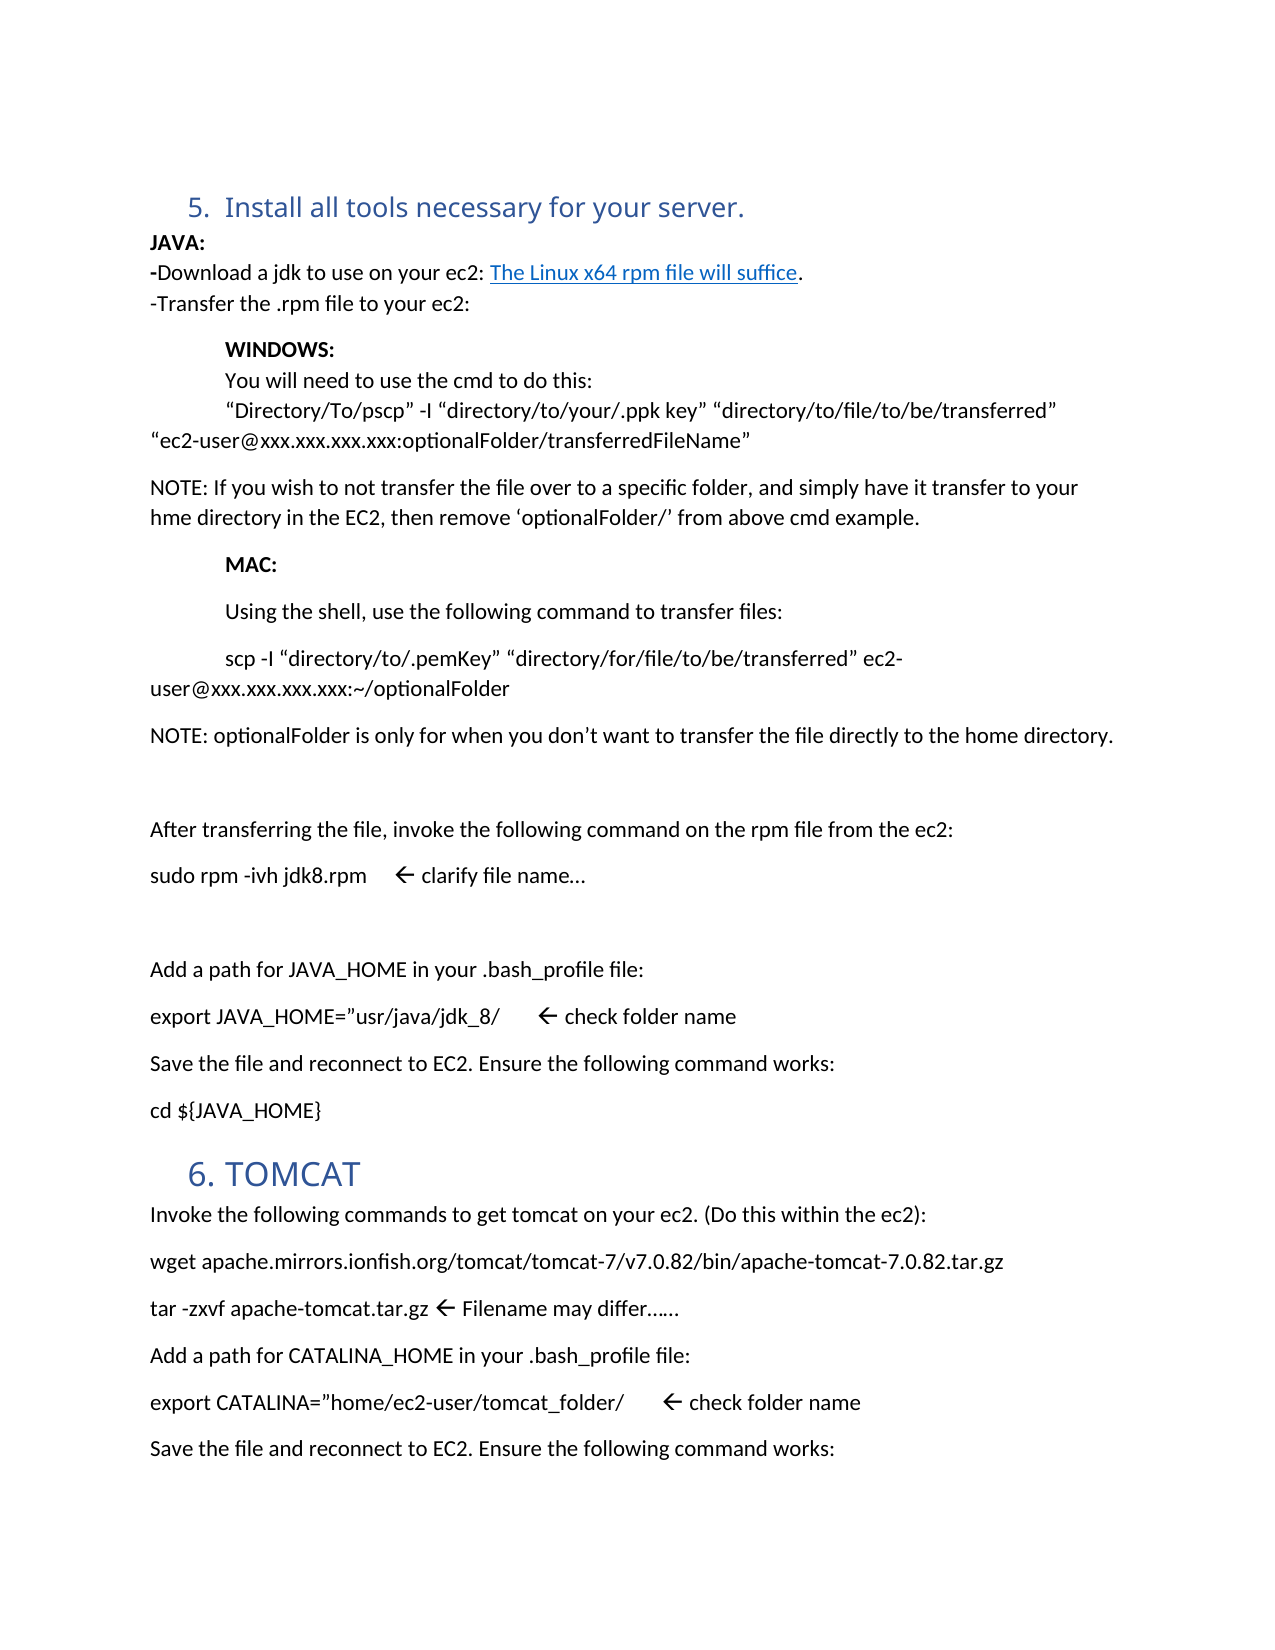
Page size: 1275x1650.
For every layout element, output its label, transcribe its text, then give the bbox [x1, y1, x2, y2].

text MAC: [150, 550, 1125, 578]
text NOTE: If you wish to not transfer the file over to a specific folder, and simply have it transfer to your hme directory in the EC2, then remove ‘optionalFolder/’ from above cmd example. [150, 473, 1125, 531]
text Using the shell, use the following command to transfer files: [150, 597, 1125, 625]
text Add a path for JAVA_HOME in your .bash_profile file: [150, 955, 1125, 983]
text Save the file and reconnect to EC2. Ensure the following command works: [150, 1049, 1125, 1077]
text sudo rpm -ivh jdk8.rpm clarify file name… [150, 862, 1125, 890]
text export CATALINA=”home/ec2-user/tomcat_folder/ check folder name [150, 1388, 1125, 1416]
subtitle Install all tools necessary for your server. [187, 188, 1125, 225]
subtitle TOMCAT [187, 1151, 1125, 1197]
text scp -I “directory/to/.pemKey” “directory/for/file/to/be/transferred” ec2-user@xxx.xxx.xxx.xxx:~/optionalFolder [150, 644, 1125, 702]
text Save the file and reconnect to EC2. Ensure the following command works: [150, 1434, 1125, 1463]
text export JAVA_HOME=”usr/java/jdk_8/ check folder name [150, 1002, 1125, 1030]
text WINDOWS: You will need to use the cmd to do this: “Directory/To/pscp” -I “directory/to/your/.ppk key” “directory/to/file/to/be/transferred” “ec2-user@xxx.xxx.xxx.xxx:optionalFolder/transferredFileName” [150, 336, 1125, 454]
text wget apache.mirrors.ionfish.org/tomcat/tomcat-7/v7.0.82/bin/apache-tomcat-7.0.82.tar.gz [150, 1247, 1125, 1275]
text After transferring the file, invoke the following command on the rpm file from the ec2: [150, 815, 1125, 843]
text NOTE: optionalFolder is only for when you don’t want to transfer the file directly to the home directory. [150, 721, 1125, 749]
text tar -zxvf apache-tomcat.tar.gz Filename may differ…… [150, 1294, 1125, 1322]
text JAVA: -Download a jdk to use on your ec2: The Linux x64 rpm file will suffice. -Transfer the .rpm file to your ec2: [150, 228, 1125, 317]
text cd ${JAVA_HOME} [150, 1096, 1125, 1124]
text Add a path for CATALINA_HOME in your .bash_profile file: [150, 1341, 1125, 1369]
text Invoke the following commands to get tomcat on your ec2. (Do this within the ec2): [150, 1200, 1125, 1228]
